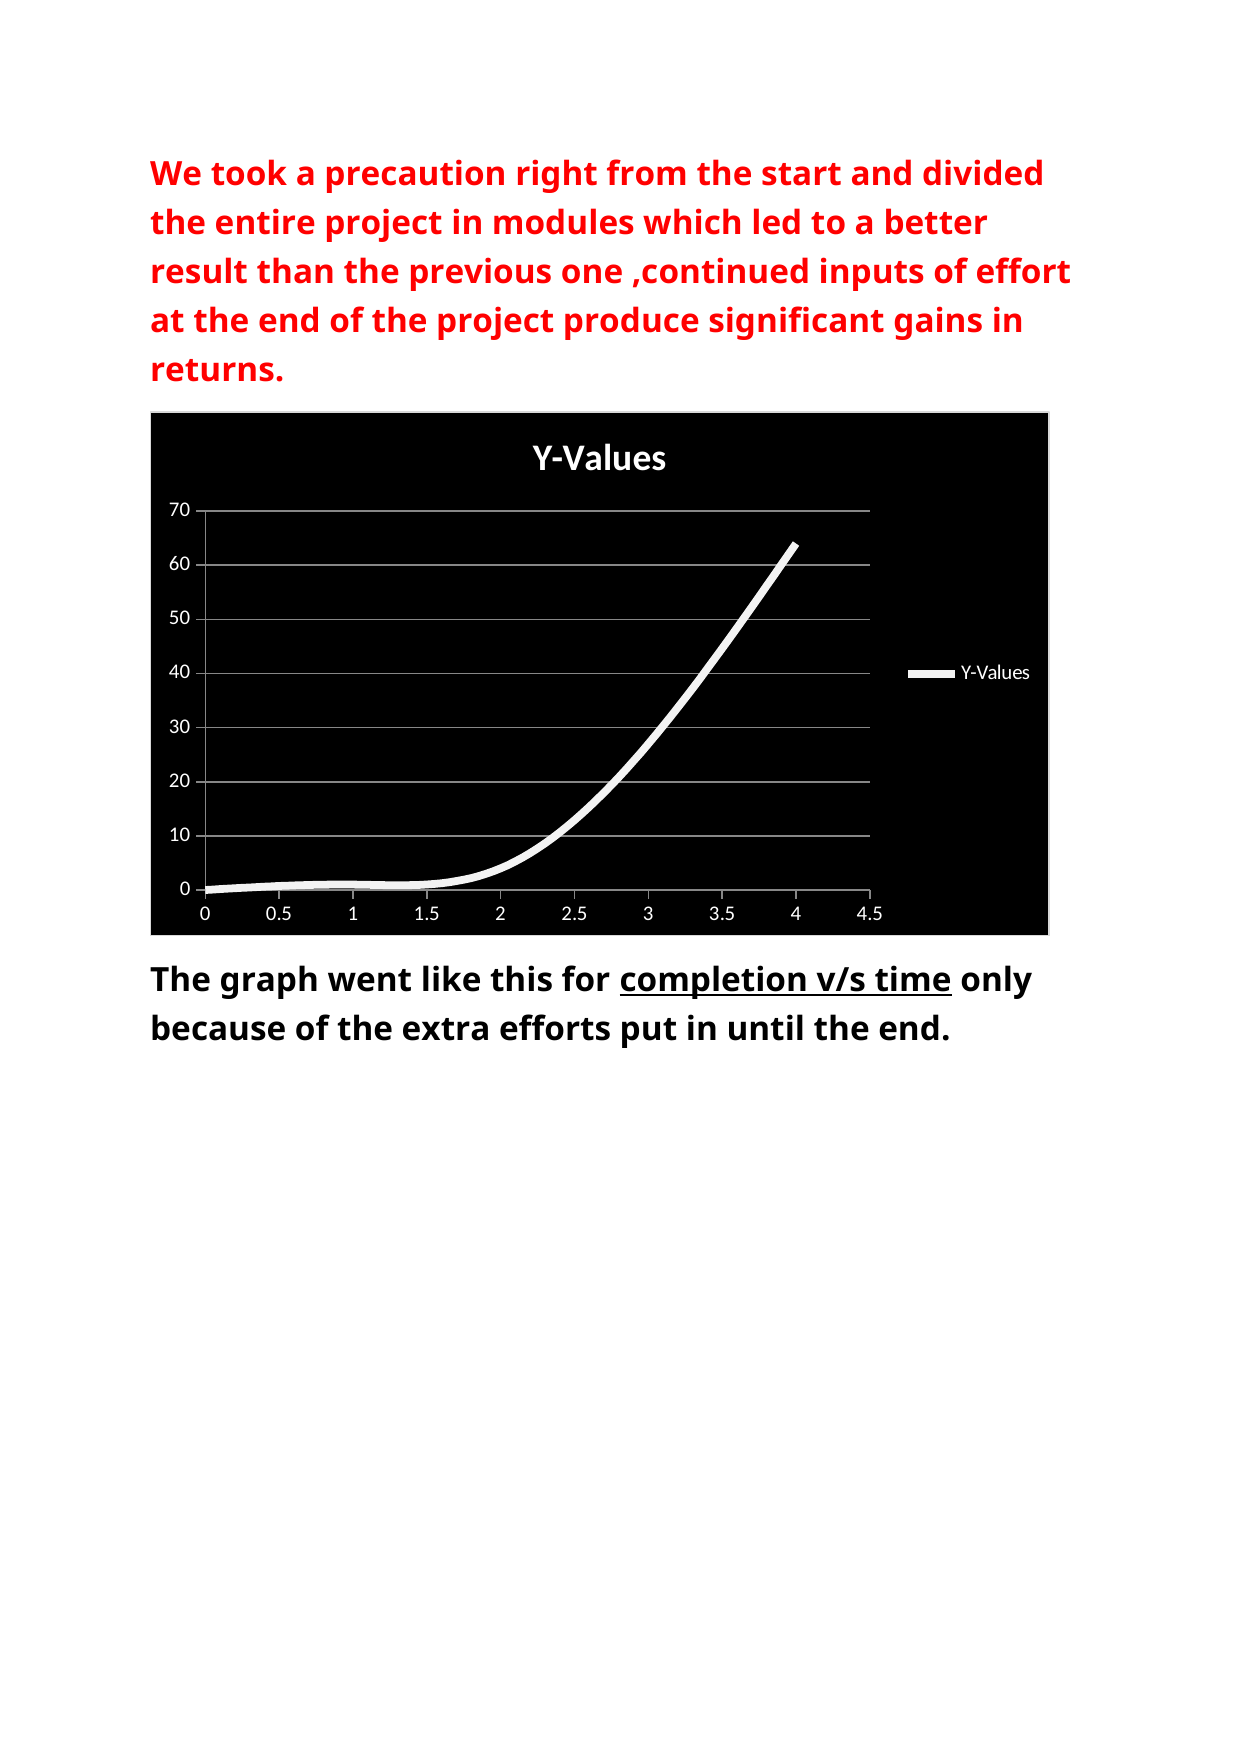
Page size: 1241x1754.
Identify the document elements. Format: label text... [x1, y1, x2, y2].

text The graph went like this for completion v/s time only because of the extra efforts put in until the end. [150, 955, 1090, 1050]
text We took a precaution right from the start and divided the entire project in modules which led to a better result than the previous one ,continued inputs of effort at the end of the project produce significant gains in returns. [150, 150, 1090, 391]
